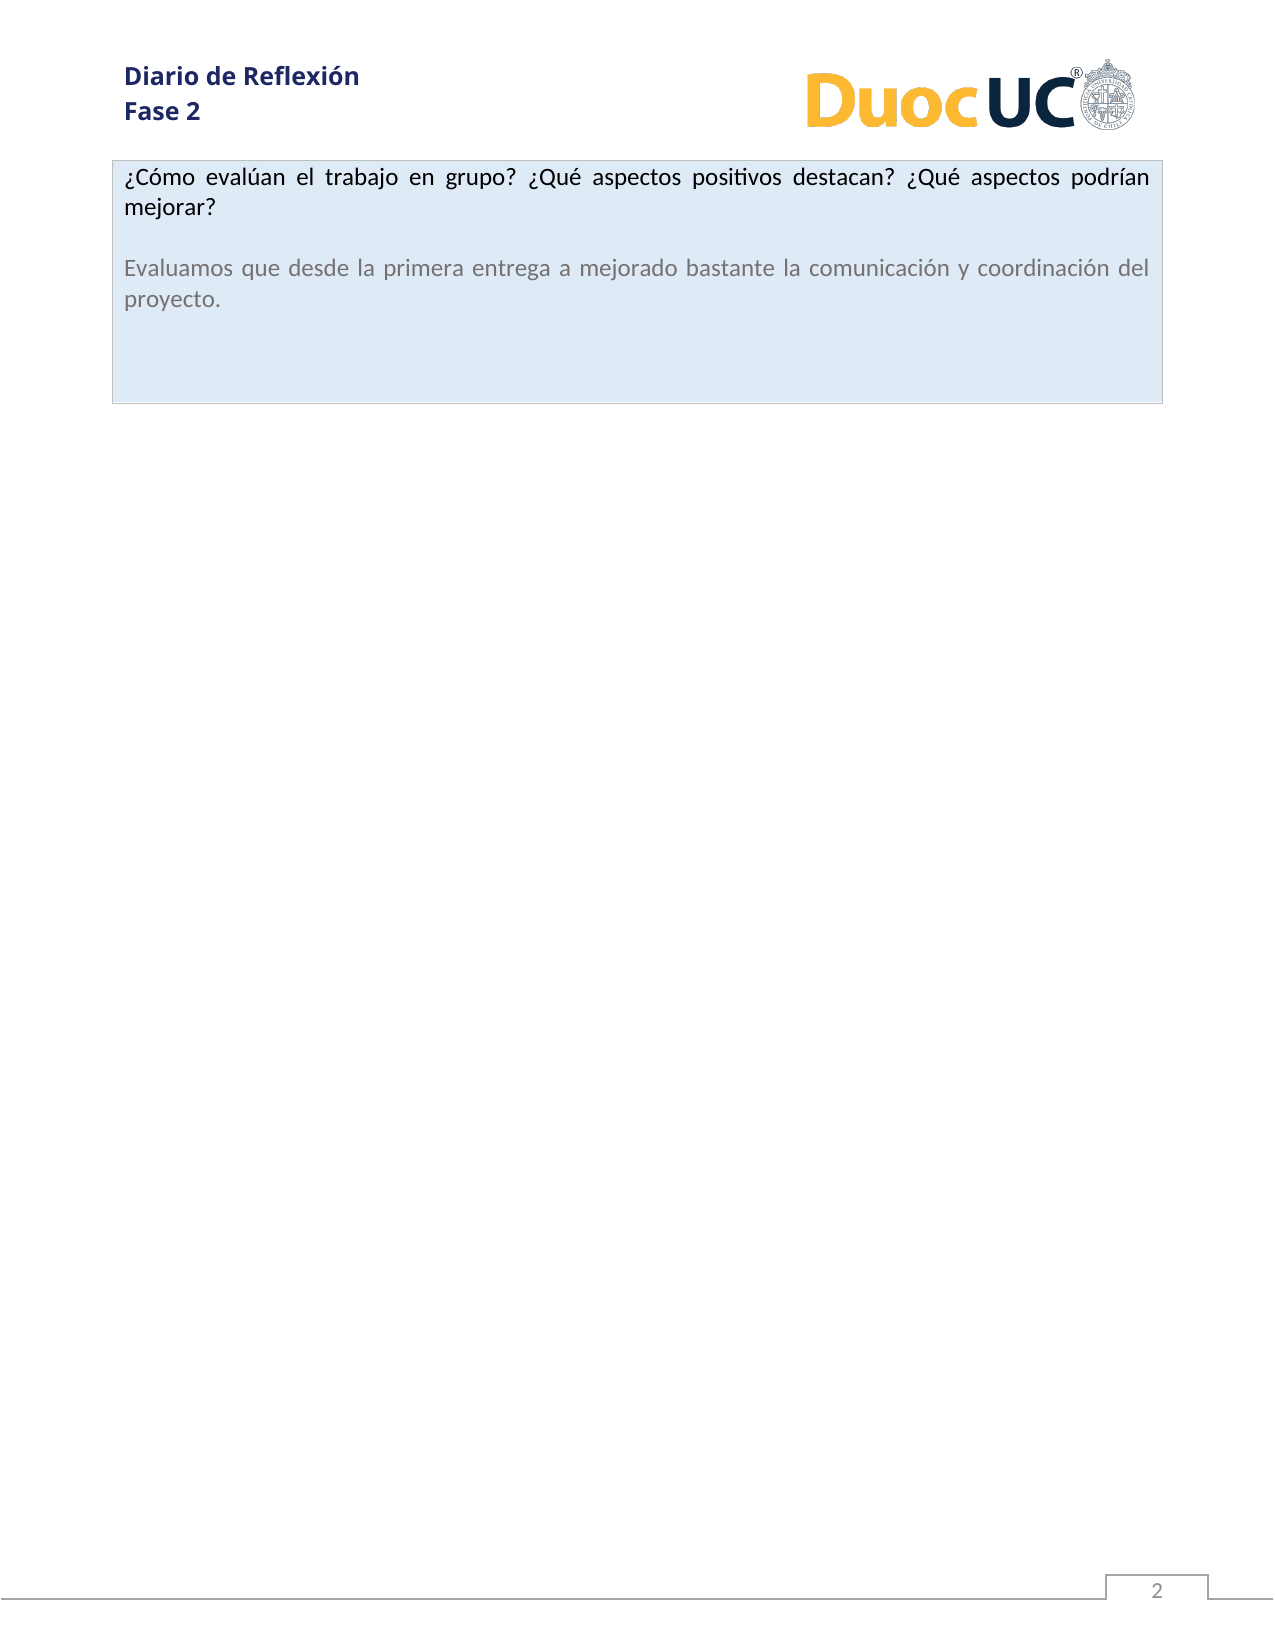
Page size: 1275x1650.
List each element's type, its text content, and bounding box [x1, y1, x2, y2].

table_cell ¿Cómo evalúan el trabajo en grupo? ¿Qué aspectos positivos destacan? ¿Qué aspectos podrían mejorar? Evaluamos que desde la primera entrega a mejorado bastante la comunicación y coordinación del proyecto. [113, 161, 1162, 402]
picture [807, 59, 1135, 130]
